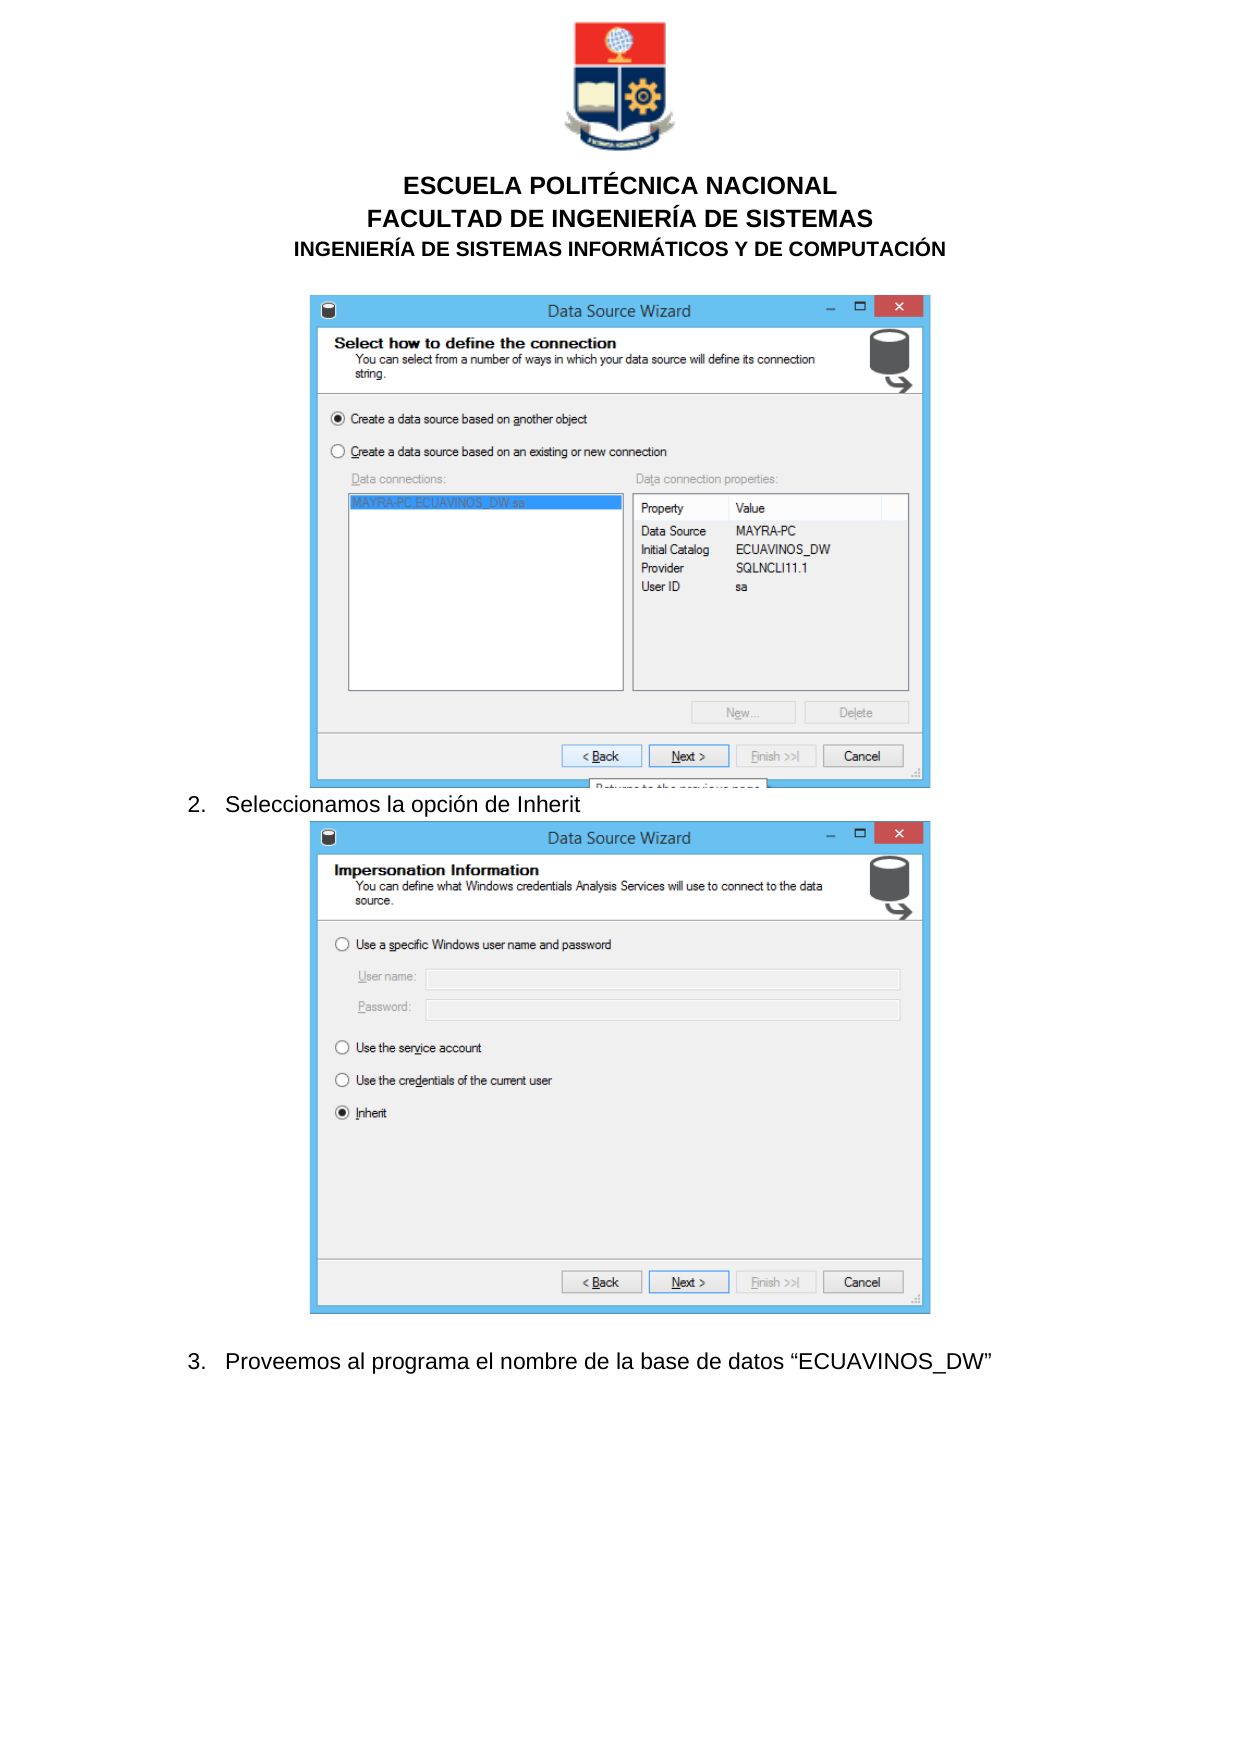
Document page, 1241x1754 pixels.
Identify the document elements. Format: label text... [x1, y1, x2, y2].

picture [552, 17, 688, 153]
list Proveemos al programa el nombre de la base de datos “ECUAVINOS_DW” [187, 1348, 1090, 1374]
picture [309, 821, 931, 1314]
list Seleccionamos la opción de Inherit [187, 791, 1090, 817]
picture [309, 295, 931, 788]
